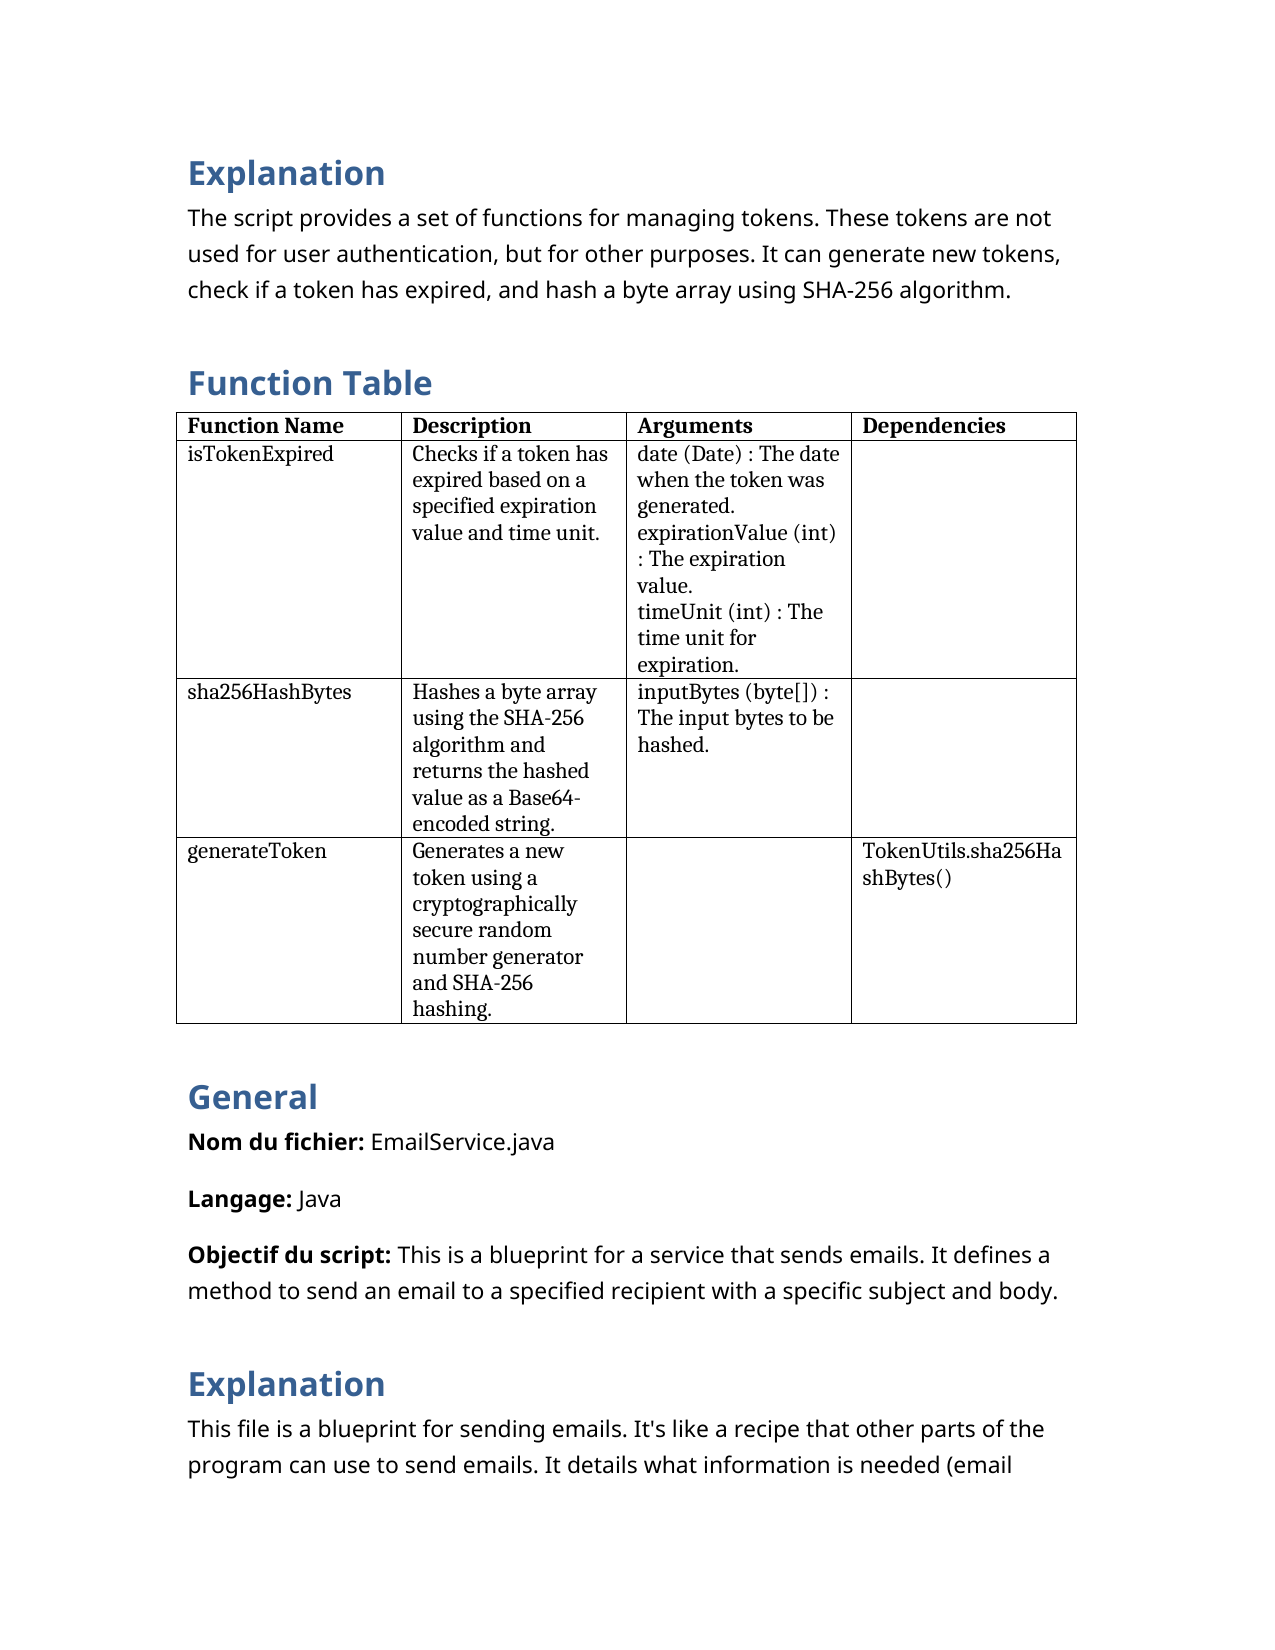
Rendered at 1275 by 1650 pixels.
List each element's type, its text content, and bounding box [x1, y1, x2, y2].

subtitle Function Table [187, 360, 1087, 405]
subtitle Explanation [187, 1361, 1087, 1407]
table_cell Checks if a token has expired based on a specified expiration value and time unit. [402, 441, 626, 678]
subtitle Explanation [187, 150, 1087, 195]
table_cell sha256HashBytes [177, 679, 401, 837]
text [187, 1413, 1087, 1481]
table_header Arguments [627, 413, 851, 439]
table_header Function Name [177, 413, 401, 439]
table_cell isTokenExpired [177, 441, 401, 678]
table_cell generateToken [177, 838, 401, 1022]
table_header Description [402, 413, 626, 439]
table_cell TokenUtils.sha256HashBytes() [852, 838, 1076, 1022]
table_cell Hashes a byte array using the SHA-256 algorithm and returns the hashed value as a Base64-encoded string. [402, 679, 626, 837]
text Objectif du script: This is a blueprint for a service that sends emails. It defines a method to send an email to a specified recipient with a specific subject and body. [187, 1239, 1087, 1306]
table_cell date (Date) : The date when the token was generated. expirationValue (int) : The expiration value. timeUnit (int) : The time unit for expiration. [627, 441, 851, 678]
subtitle General [187, 1073, 1087, 1119]
text Langage: Java [187, 1182, 1087, 1214]
table_cell [852, 679, 1076, 837]
table_cell [627, 838, 851, 1022]
table_cell inputBytes (byte[]) : The input bytes to be hashed. [627, 679, 851, 837]
table_cell [852, 441, 1076, 678]
text The script provides a set of functions for managing tokens. These tokens are not used for user authentication, but for other purposes. It can generate new tokens, check if a token has expired, and hash a byte array using SHA-256 algorithm. [187, 202, 1087, 305]
text Nom du fichier: EmailService.java [187, 1126, 1087, 1157]
table_cell Generates a new token using a cryptographically secure random number generator and SHA-256 hashing. [402, 838, 626, 1022]
table_header Dependencies [852, 413, 1076, 439]
